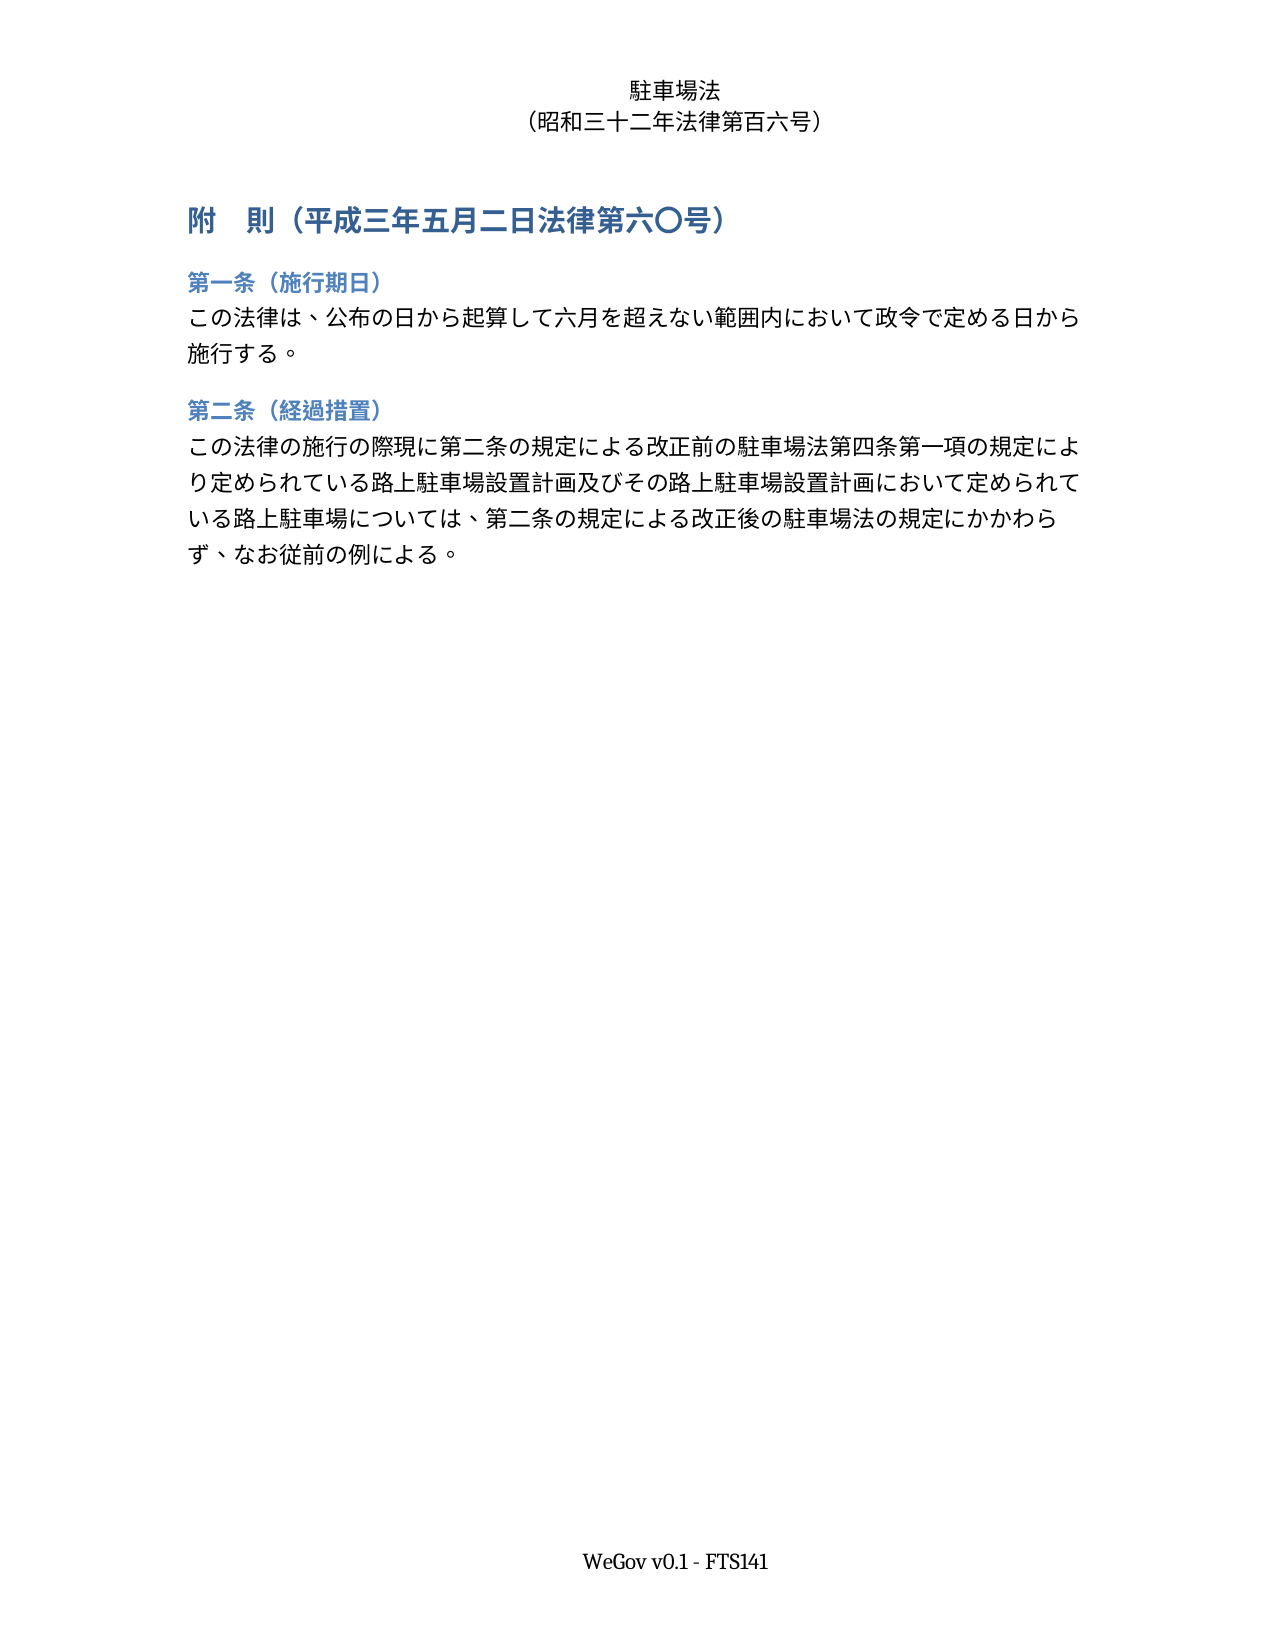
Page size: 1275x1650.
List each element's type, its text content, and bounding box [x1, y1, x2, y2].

text この法律は、公布の日から起算して六月を超えない範囲内において政令で定める日から施行する。 [187, 302, 1087, 369]
subtitle 第二条（経過措置） [187, 395, 1087, 426]
subtitle 第一条（施行期日） [187, 266, 1087, 298]
text この法律の施行の際現に第二条の規定による改正前の駐車場法第四条第一項の規定により定められている路上駐車場設置計画及びその路上駐車場設置計画において定められている路上駐車場については、第二条の規定による改正後の駐車場法の規定にかかわらず、なお従前の例による。 [187, 431, 1087, 570]
subtitle 附 則（平成三年五月二日法律第六〇号） [187, 200, 1087, 240]
